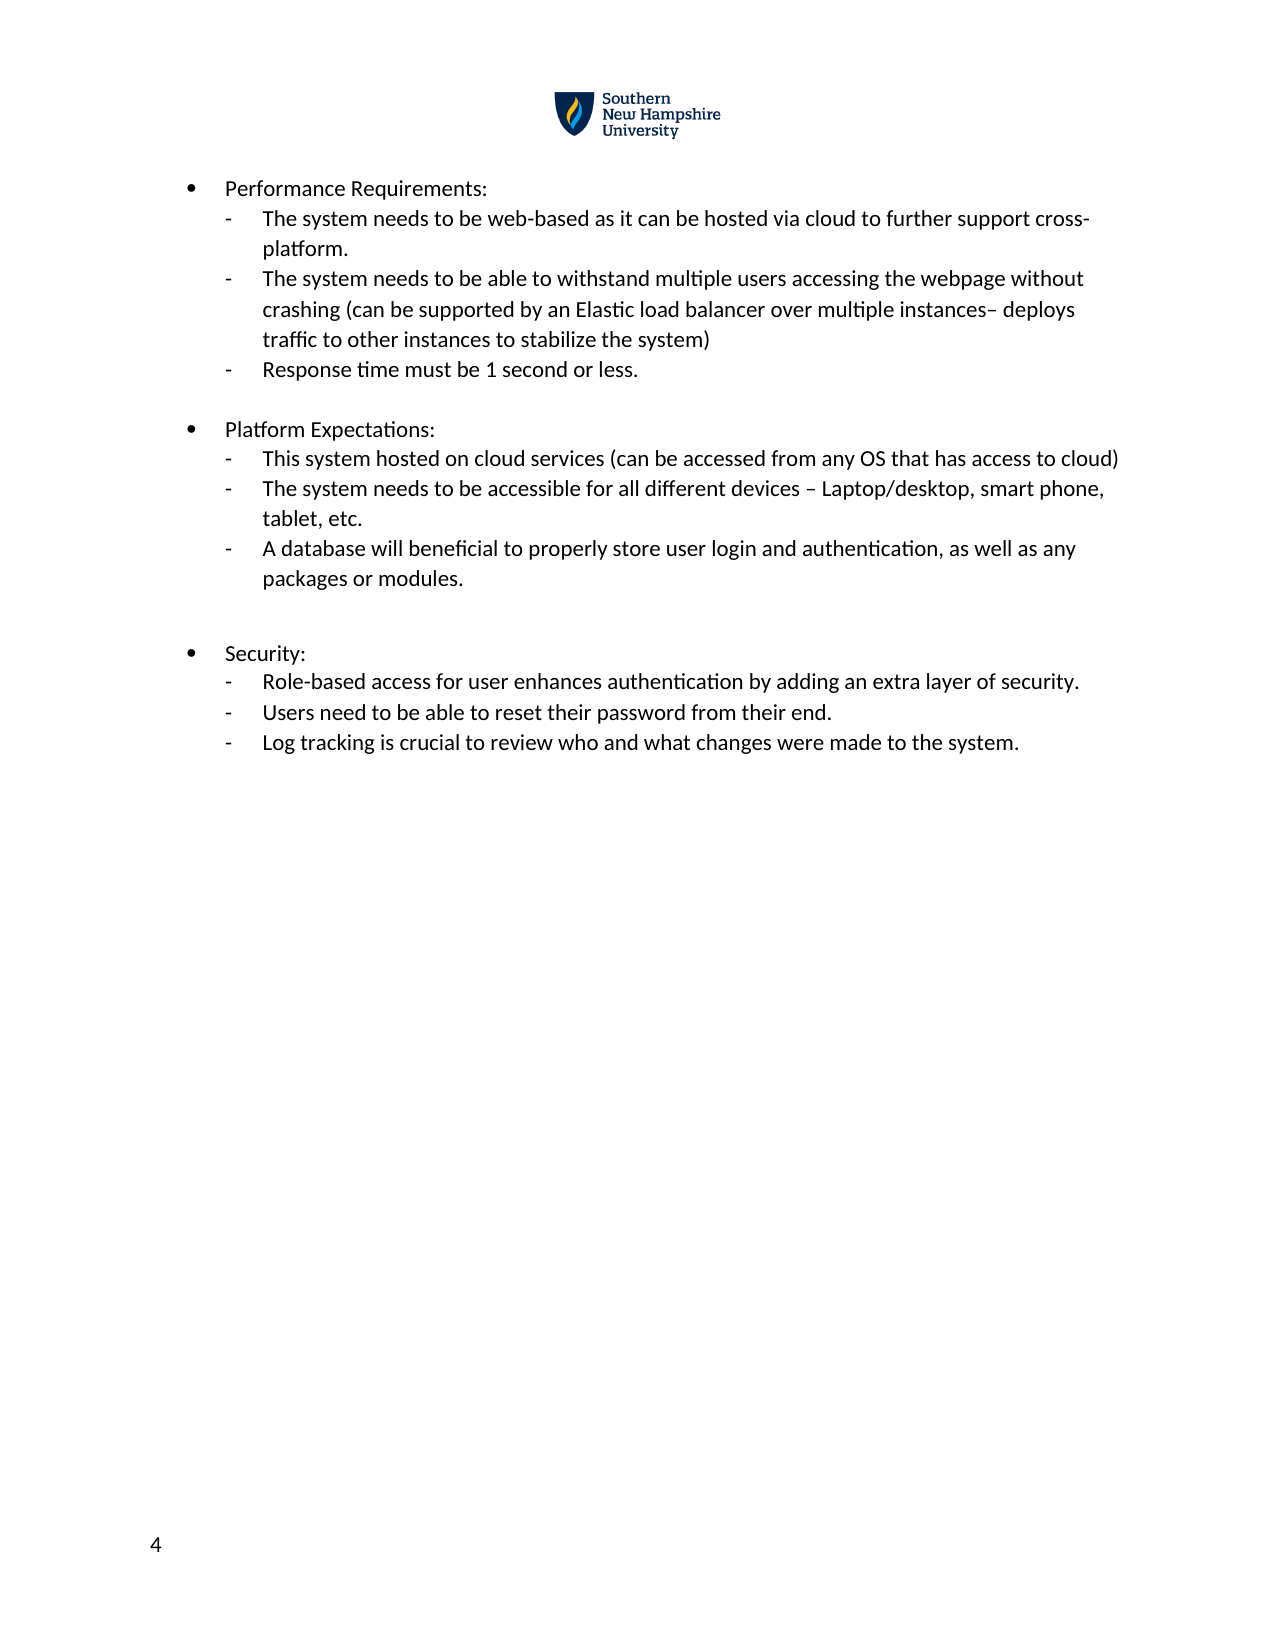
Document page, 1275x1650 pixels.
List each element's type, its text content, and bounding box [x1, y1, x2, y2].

list Performance Requirements: [187, 174, 1125, 202]
list Users need to be able to reset their password from their end. [225, 698, 1125, 726]
list This system hosted on cloud services (can be accessed from any OS that has access to cloud) [225, 444, 1125, 472]
list Role-based access for user enhances authentication by adding an extra layer of security. [225, 667, 1125, 695]
list Platform Expectations: [187, 416, 1125, 444]
list A database will beneficial to properly store user login and authentication, as well as any packages or modules. [225, 534, 1125, 592]
list Security: [187, 639, 1125, 667]
list Response time must be 1 second or less. [225, 355, 1125, 383]
list The system needs to be able to withstand multiple users accessing the webpage without crashing (can be supported by an Elastic load balancer over multiple instances– deploys traffic to other instances to stabilize the system) [225, 264, 1125, 353]
list Log tracking is crucial to review who and what changes were made to the system. [225, 728, 1125, 756]
list The system needs to be accessible for all different devices – Laptop/desktop, smart phone, tablet, etc. [225, 474, 1125, 532]
list The system needs to be web-based as it can be hosted via cloud to further support cross-platform. [225, 204, 1125, 262]
picture [546, 75, 729, 154]
